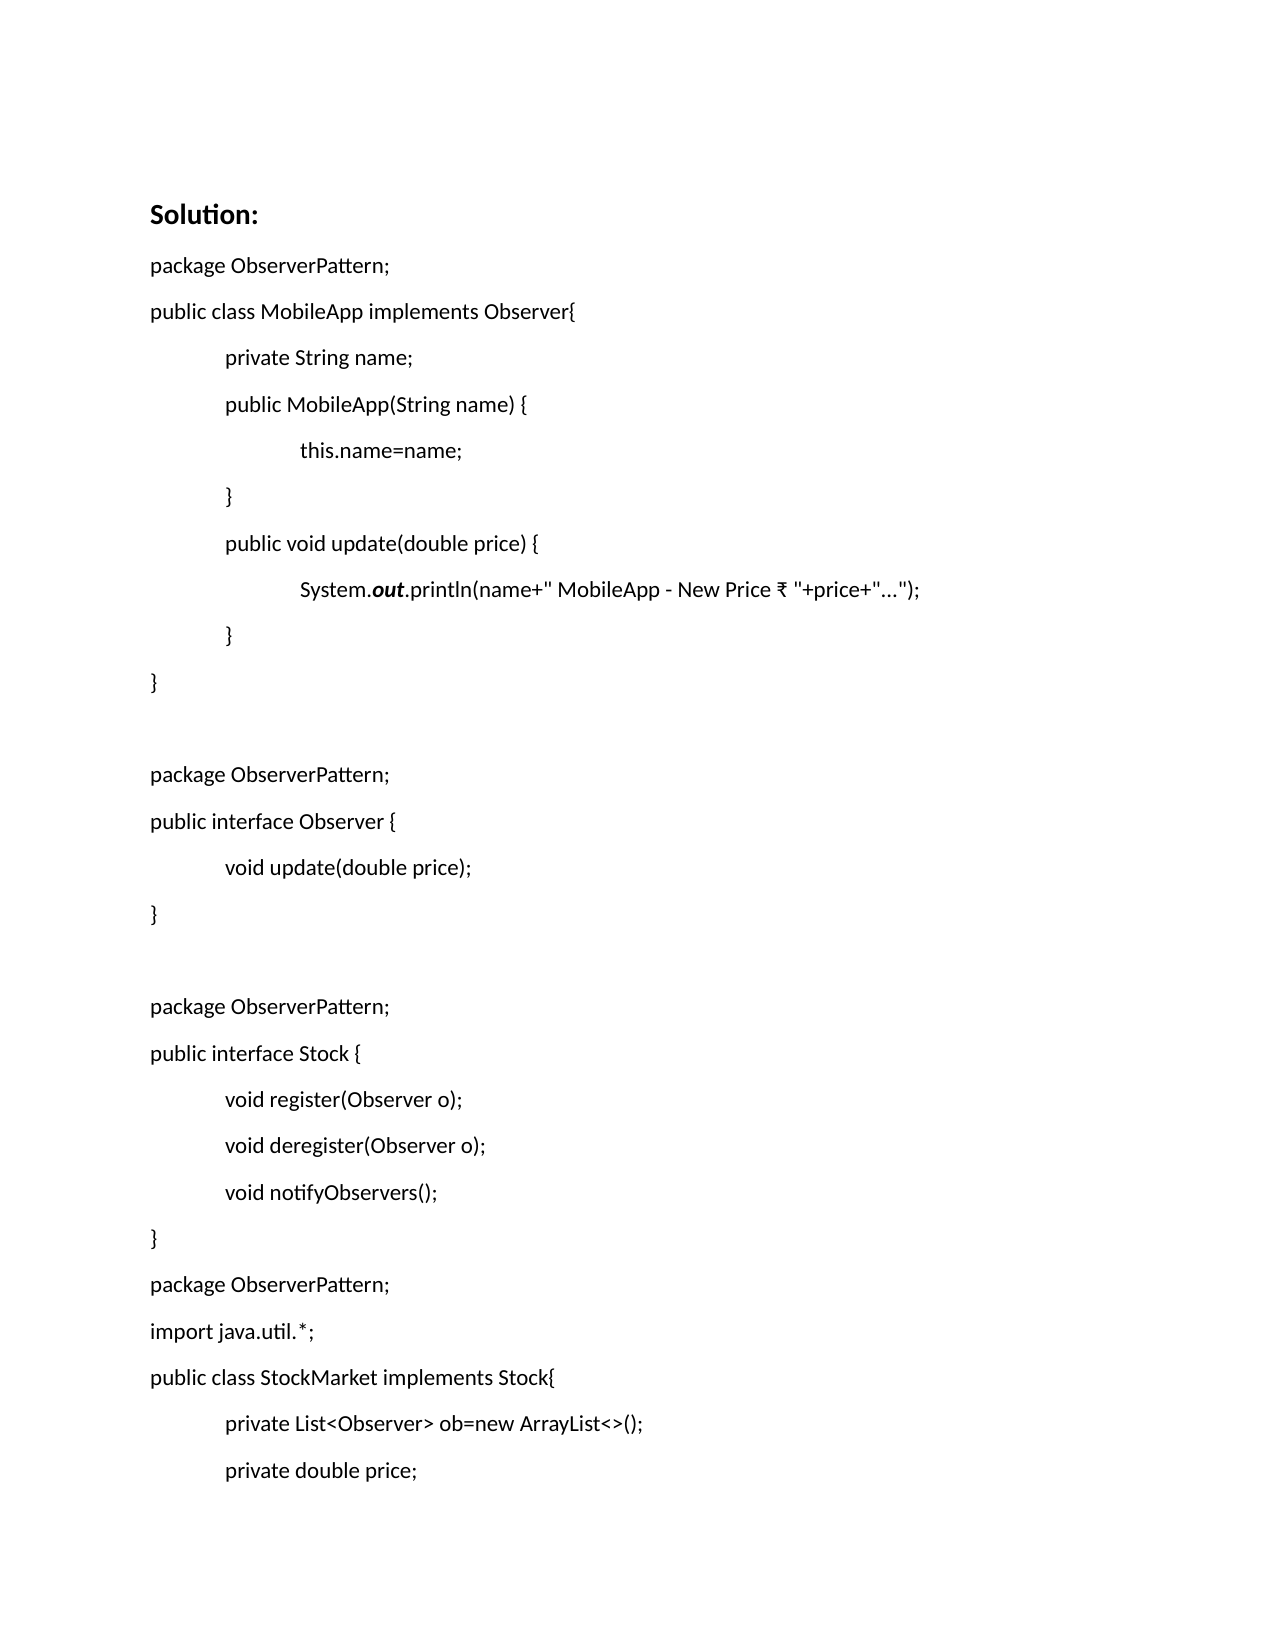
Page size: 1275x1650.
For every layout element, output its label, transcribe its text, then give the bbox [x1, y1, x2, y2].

text this.name=name; [150, 436, 1125, 464]
text void update(double price); [150, 853, 1125, 881]
text package ObserverPattern; [150, 761, 1125, 789]
text } [150, 668, 1125, 696]
text public void update(double price) { [150, 529, 1125, 557]
text private String name; [150, 343, 1125, 371]
text void notifyObservers(); [150, 1178, 1125, 1206]
text public class MobileApp implements Observer{ [150, 297, 1125, 325]
text private List<Observer> ob=new ArrayList<>(); [150, 1409, 1125, 1438]
text package ObserverPattern; [150, 1271, 1125, 1298]
text } [150, 482, 1125, 511]
text } [150, 1224, 1125, 1252]
text } [150, 622, 1125, 649]
text } [150, 900, 1125, 928]
text System.out.println(name+" MobileApp - New Price ₹ "+price+"..."); [150, 575, 1125, 603]
text import java.util.*; [150, 1317, 1125, 1345]
text Solution: [150, 196, 1125, 232]
text public interface Stock { [150, 1039, 1125, 1067]
text void deregister(Observer o); [150, 1131, 1125, 1159]
text package ObserverPattern; [150, 251, 1125, 279]
text package ObserverPattern; [150, 992, 1125, 1020]
text public MobileApp(String name) { [150, 390, 1125, 418]
text private double price; [150, 1456, 1125, 1484]
text public interface Observer { [150, 807, 1125, 835]
text public class StockMarket implements Stock{ [150, 1363, 1125, 1391]
text void register(Observer o); [150, 1085, 1125, 1113]
